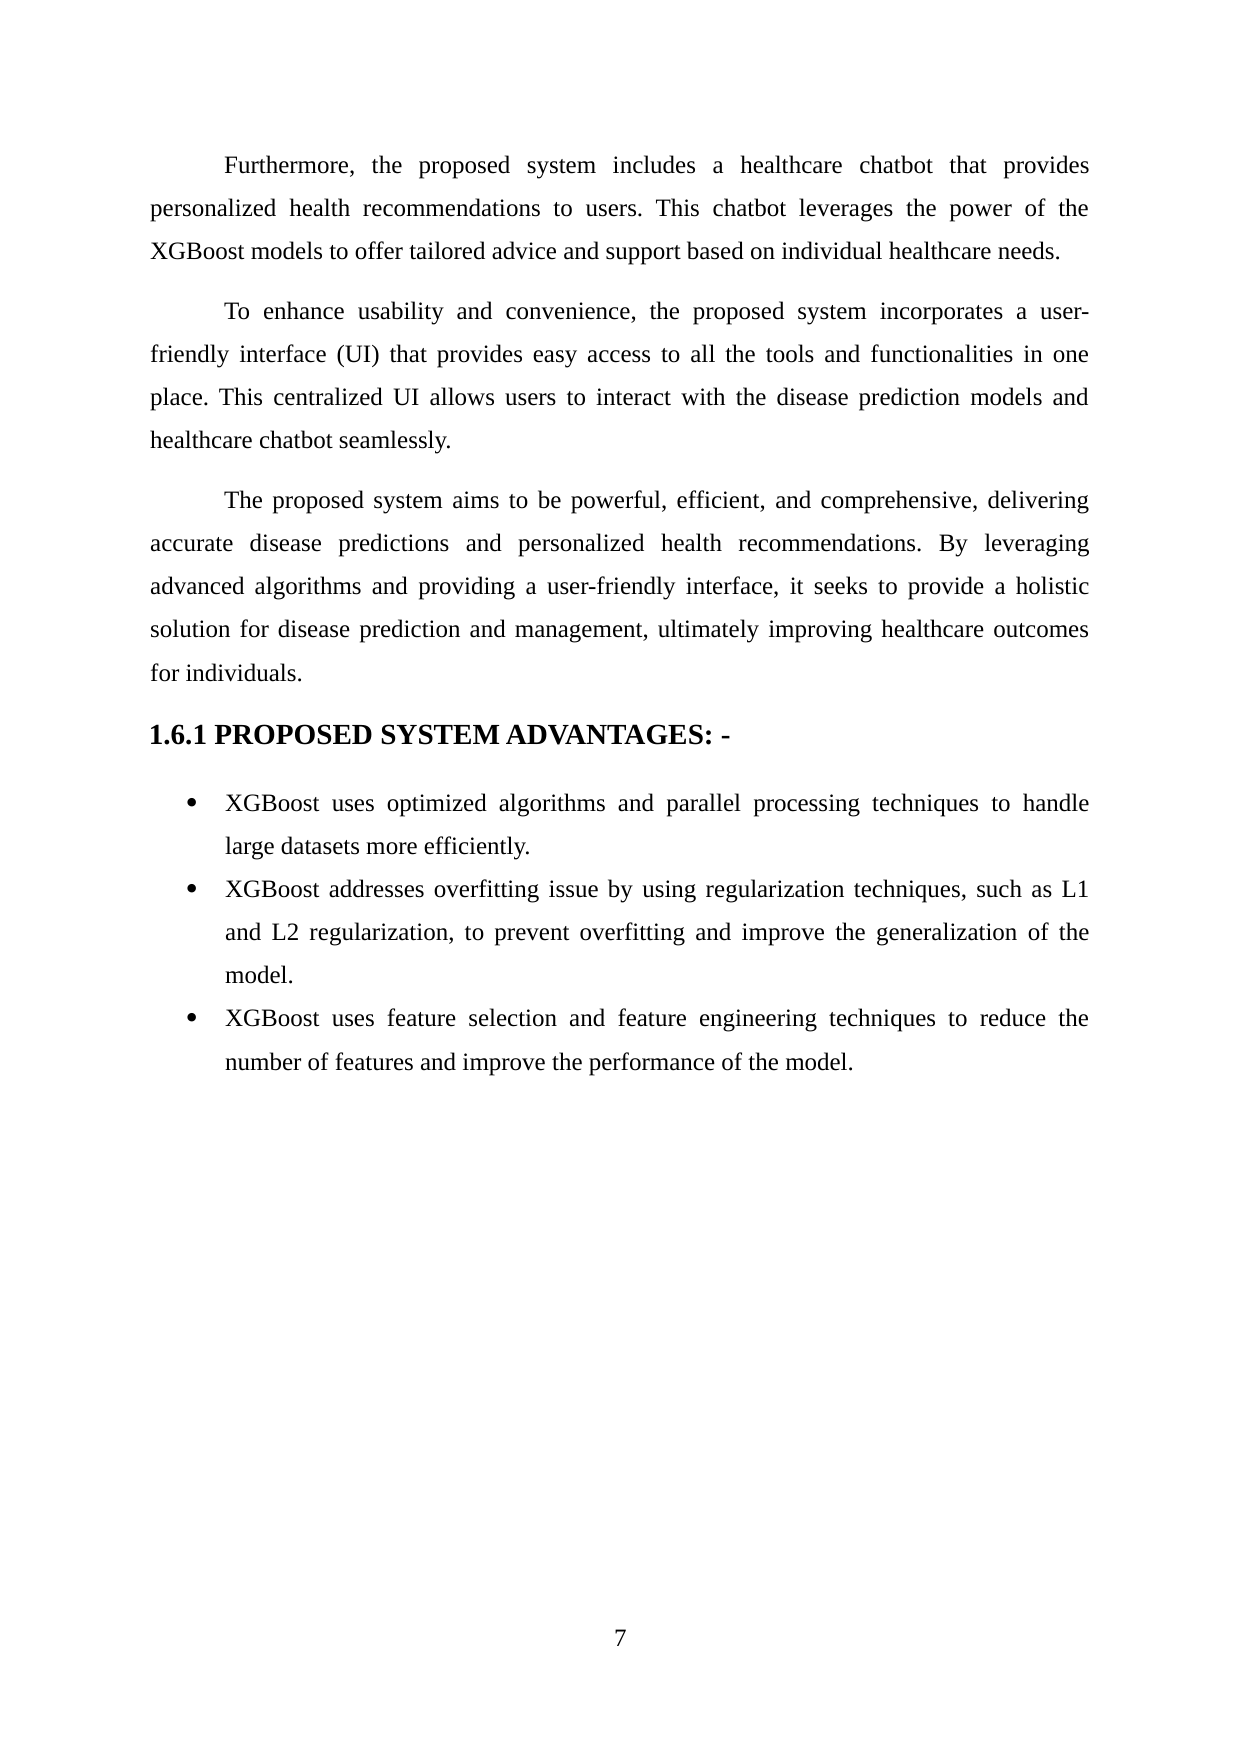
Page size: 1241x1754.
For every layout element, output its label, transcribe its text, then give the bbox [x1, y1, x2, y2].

text The proposed system aims to be powerful, efficient, and comprehensive, delivering accurate disease predictions and personalized health recommendations. By leveraging advanced algorithms and providing a user-friendly interface, it seeks to provide a holistic solution for disease prediction and management, ultimately improving healthcare outcomes for individuals. [150, 485, 1090, 686]
text To enhance usability and convenience, the proposed system incorporates a user-friendly interface (UI) that provides easy access to all the tools and functionalities in one place. This centralized UI allows users to interact with the disease prediction models and healthcare chatbot seamlessly. [150, 296, 1090, 454]
text Furthermore, the proposed system includes a healthcare chatbot that provides personalized health recommendations to users. This chatbot leverages the power of the XGBoost models to offer tailored advice and support based on individual healthcare needs. [150, 150, 1090, 265]
list XGBoost addresses overfitting issue by using regularization techniques, such as L1 and L2 regularization, to prevent overfitting and improve the generalization of the model. [187, 874, 1090, 989]
subtitle 1.6.1 PROPOSED SYSTEM ADVANTAGES: - [148, 717, 1090, 751]
list XGBoost uses optimized algorithms and parallel processing techniques to handle large datasets more efficiently. [187, 788, 1090, 860]
list XGBoost uses feature selection and feature engineering techniques to reduce the number of features and improve the performance of the model. [187, 1003, 1090, 1075]
